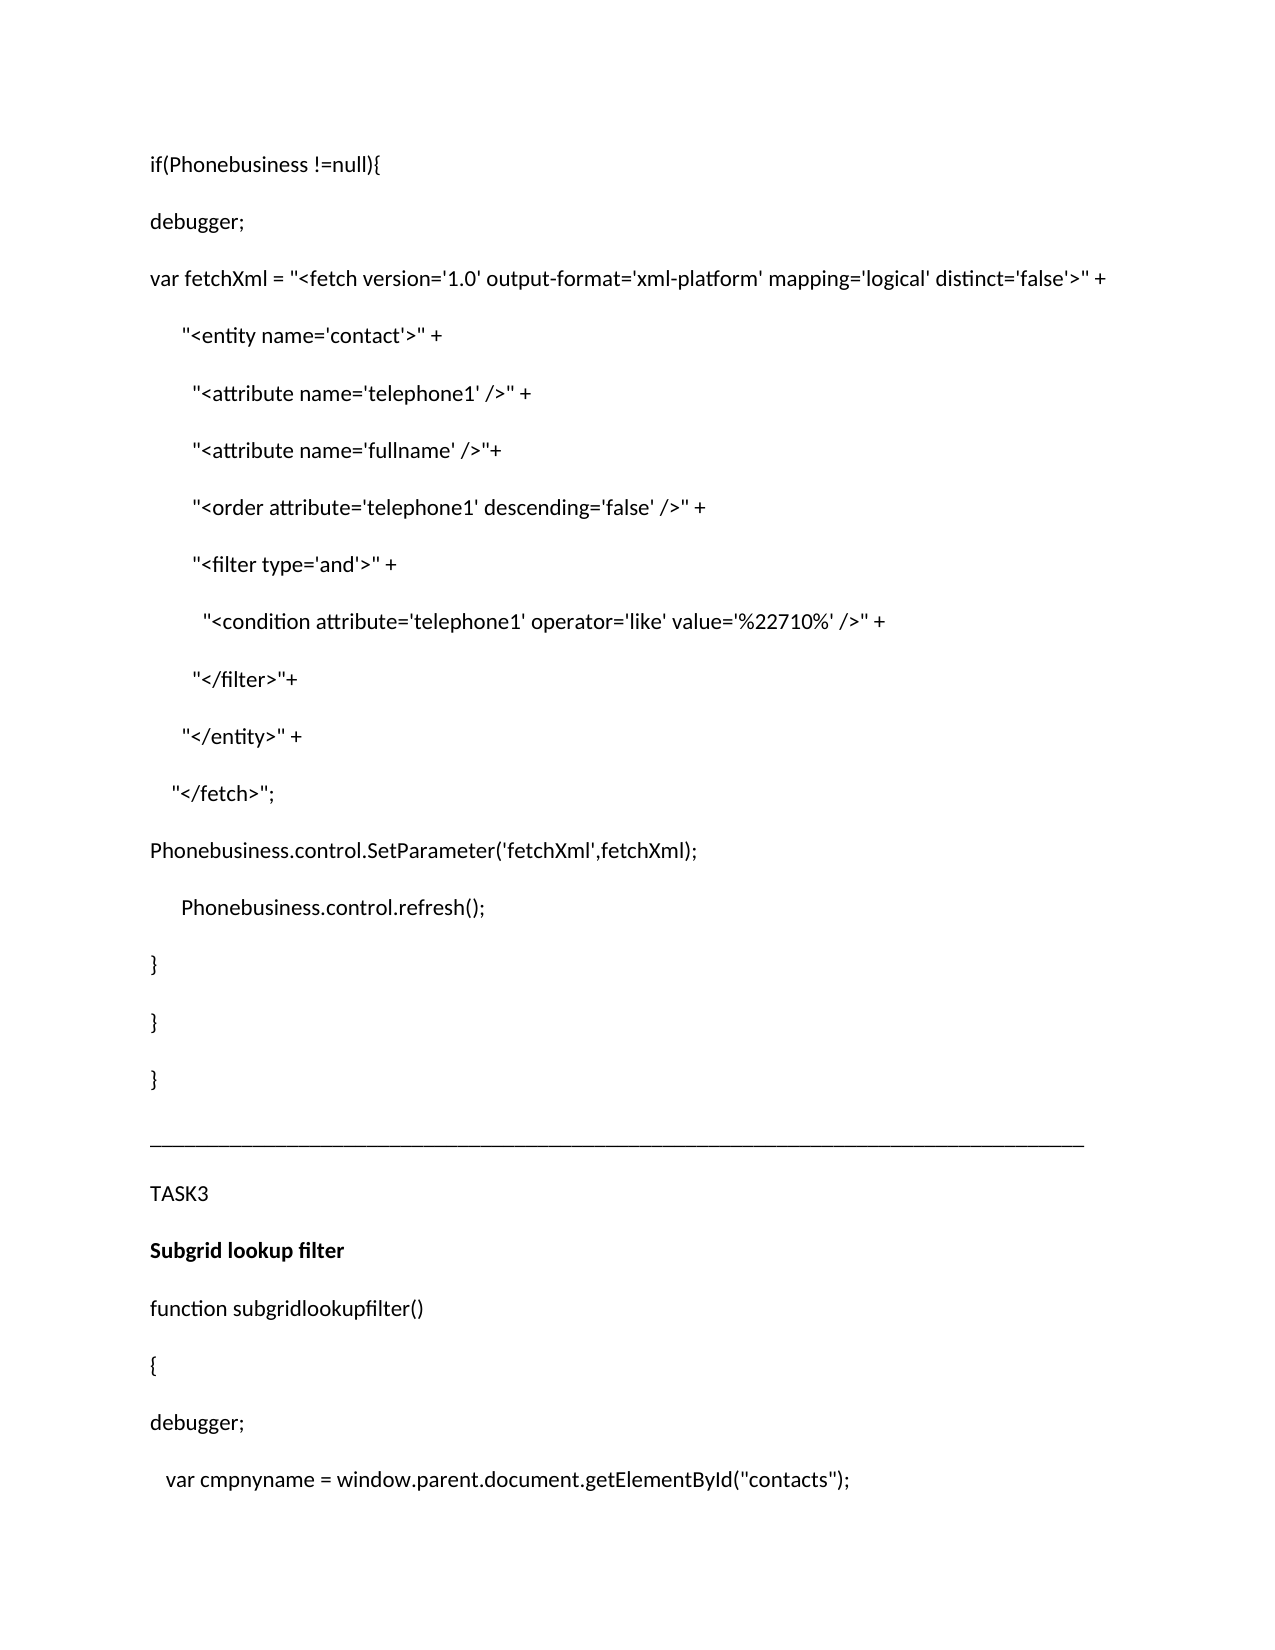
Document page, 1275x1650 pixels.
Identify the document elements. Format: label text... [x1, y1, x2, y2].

text "</fetch>"; [150, 779, 1125, 807]
text if(Phonebusiness !=null){ [150, 150, 1125, 178]
text __________________________________________________________________________________ [150, 1122, 1125, 1150]
text "<condition attribute='telephone1' operator='like' value='%22710%' />" + [150, 607, 1125, 636]
text "<entity name='contact'>" + [150, 322, 1125, 349]
text } [150, 1065, 1125, 1093]
text } [150, 951, 1125, 979]
text debugger; [150, 207, 1125, 235]
text TASK3 [150, 1179, 1125, 1207]
text var cmpnyname = window.parent.document.getElementById("contacts"); [150, 1465, 1125, 1493]
text "</entity>" + [150, 722, 1125, 750]
text "<attribute name='telephone1' />" + [150, 379, 1125, 407]
text "</filter>"+ [150, 665, 1125, 693]
text function subgridlookupfilter() [150, 1294, 1125, 1322]
text { [150, 1351, 1125, 1379]
text "<filter type='and'>" + [150, 550, 1125, 578]
text var fetchXml = "<fetch version='1.0' output-format='xml-platform' mapping='logical' distinct='false'>" + [150, 264, 1125, 292]
text } [150, 1008, 1125, 1036]
text "<order attribute='telephone1' descending='false' />" + [150, 493, 1125, 521]
text Phonebusiness.control.refresh(); [150, 893, 1125, 921]
text debugger; [150, 1408, 1125, 1436]
text Subgrid lookup filter [150, 1237, 1125, 1264]
text Phonebusiness.control.SetParameter('fetchXml',fetchXml); [150, 836, 1125, 864]
text "<attribute name='fullname' />"+ [150, 436, 1125, 464]
